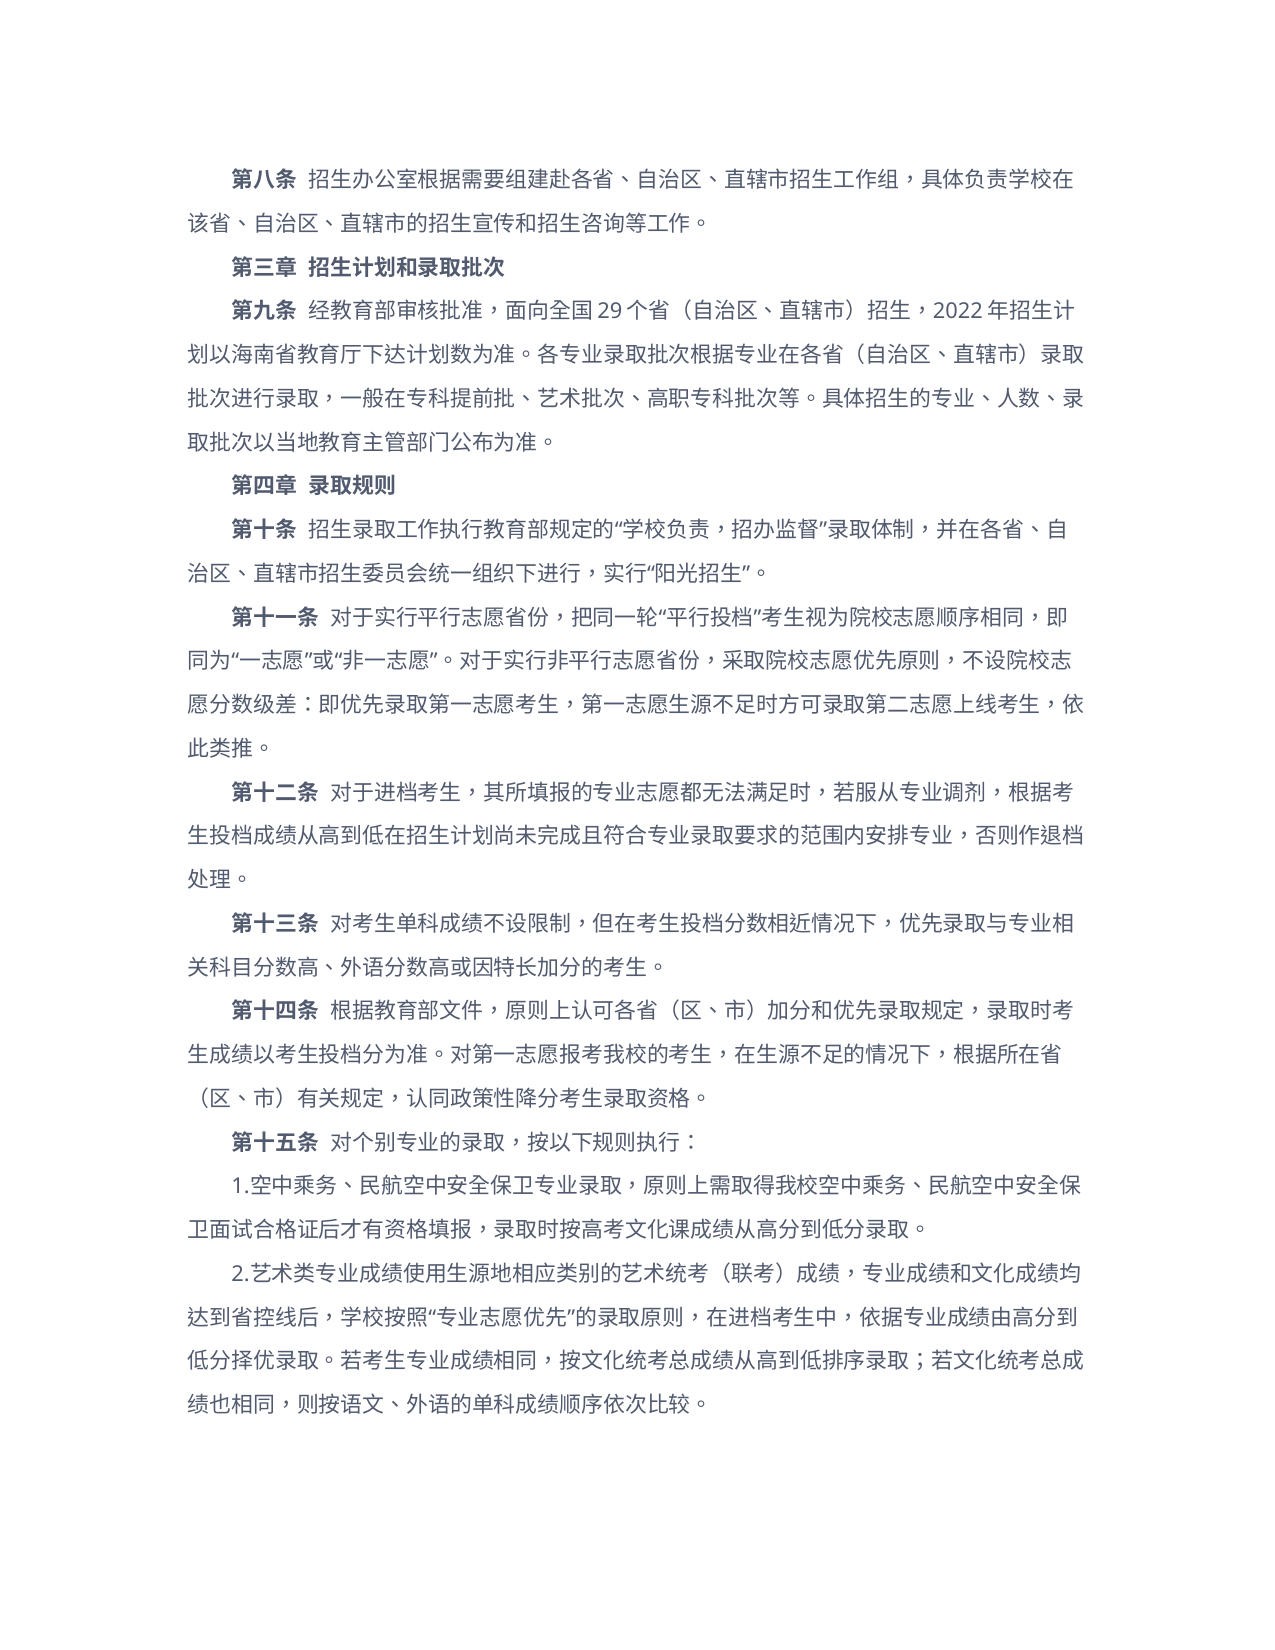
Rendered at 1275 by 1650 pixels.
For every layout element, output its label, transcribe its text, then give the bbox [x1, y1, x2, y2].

text 1.空中乘务、民航空中安全保卫专业录取，原则上需取得我校空中乘务、民航空中安全保卫面试合格证后才有资格填报，录取时按高考文化课成绩从高分到低分录取。 [187, 1156, 1087, 1244]
text 第十一条 对于实行平行志愿省份，把同一轮“平行投档”考生视为院校志愿顺序相同，即同为“一志愿”或“非一志愿”。对于实行非平行志愿省份，采取院校志愿优先原则，不设院校志愿分数级差：即优先录取第一志愿考生，第一志愿生源不足时方可录取第二志愿上线考生，依此类推。 [187, 587, 1087, 762]
text 第四章 录取规则 [187, 456, 1087, 500]
text 第十五条 对个别专业的录取，按以下规则执行： [187, 1112, 1087, 1156]
text 第三章 招生计划和录取批次 [187, 237, 1087, 281]
text 第十三条 对考生单科成绩不设限制，但在考生投档分数相近情况下，优先录取与专业相关科目分数高、外语分数高或因特长加分的考生。 [187, 894, 1087, 981]
text 第九条 经教育部审核批准，面向全国29个省（自治区、直辖市）招生，2022年招生计划以海南省教育厅下达计划数为准。各专业录取批次根据专业在各省（自治区、直辖市）录取批次进行录取，一般在专科提前批、艺术批次、高职专科批次等。具体招生的专业、人数、录取批次以当地教育主管部门公布为准。 [187, 281, 1087, 456]
text 第十二条 对于进档考生，其所填报的专业志愿都无法满足时，若服从专业调剂，根据考生投档成绩从高到低在招生计划尚未完成且符合专业录取要求的范围内安排专业，否则作退档处理。 [187, 762, 1087, 894]
text 第十四条 根据教育部文件，原则上认可各省（区、市）加分和优先录取规定，录取时考生成绩以考生投档分为准。对第一志愿报考我校的考生，在生源不足的情况下，根据所在省（区、市）有关规定，认同政策性降分考生录取资格。 [187, 981, 1087, 1112]
text 第十条 招生录取工作执行教育部规定的“学校负责，招办监督”录取体制，并在各省、自治区、直辖市招生委员会统一组织下进行，实行“阳光招生”。 [187, 500, 1087, 587]
text 第八条 招生办公室根据需要组建赴各省、自治区、直辖市招生工作组，具体负责学校在该省、自治区、直辖市的招生宣传和招生咨询等工作。 [187, 150, 1087, 237]
text 2.艺术类专业成绩使用生源地相应类别的艺术统考（联考）成绩，专业成绩和文化成绩均达到省控线后，学校按照“专业志愿优先”的录取原则，在进档考生中，依据专业成绩由高分到低分择优录取。若考生专业成绩相同，按文化统考总成绩从高到低排序录取；若文化统考总成绩也相同，则按语文、外语的单科成绩顺序依次比较。 [187, 1244, 1087, 1419]
